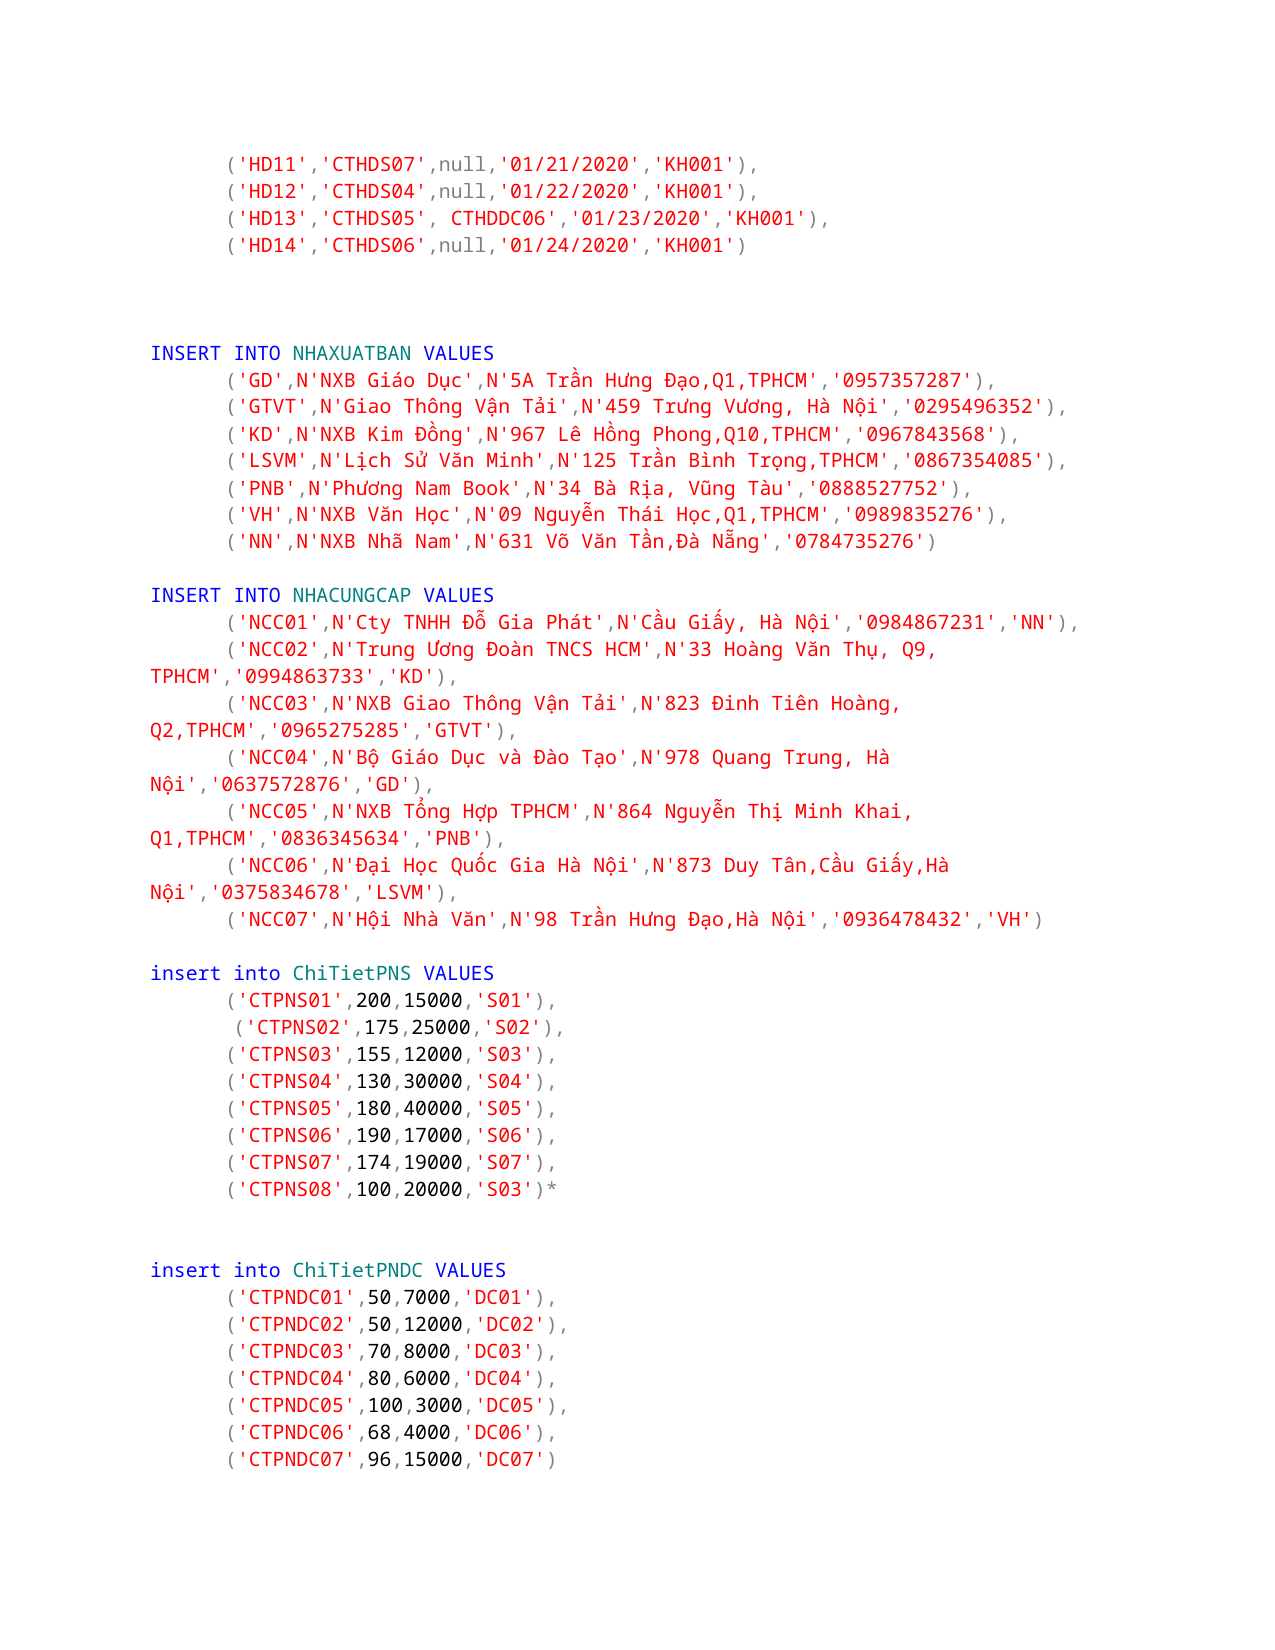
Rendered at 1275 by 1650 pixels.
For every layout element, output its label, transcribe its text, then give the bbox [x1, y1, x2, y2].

text ('NCC06',N'Đại Học Quốc Gia Hà Nội',N'873 Duy Tân,Cầu Giấy,Hà Nội','0375834678','LSVM'), [150, 851, 1125, 905]
text ('PNB',N'Phương Nam Book',N'34 Bà Rịa, Vũng Tàu','0888527752'), [150, 474, 1125, 501]
text insert into ChiTietPNDC VALUES [150, 1256, 1125, 1283]
text ('NCC03',N'NXB Giao Thông Vận Tải',N'823 Đinh Tiên Hoàng, Q2,TPHCM','0965275285','GTVT'), [150, 689, 1125, 743]
text ('GTVT',N'Giao Thông Vận Tải',N'459 Trưng Vương, Hà Nội','0295496352'), [150, 393, 1125, 420]
text ('CTPNS05',180,40000,'S05'), [150, 1094, 1125, 1121]
text ('HD14','CTHDS06',null,'01/24/2020','KH001') [150, 231, 1125, 258]
text ('VH',N'NXB Văn Học',N'09 Nguyễn Thái Học,Q1,TPHCM','0989835276'), [150, 501, 1125, 528]
text ('CTPNDC01',50,7000,'DC01'), [150, 1283, 1125, 1310]
text ('CTPNS01',200,15000,'S01'), [150, 986, 1125, 1013]
text ('CTPNDC04',80,6000,'DC04'), [150, 1364, 1125, 1391]
text ('CTPNS07',174,19000,'S07'), [150, 1148, 1125, 1175]
text ('GD',N'NXB Giáo Dục',N'5A Trần Hưng Đạo,Q1,TPHCM','0957357287'), [150, 366, 1125, 393]
text ('NCC01',N'Cty TNHH Đỗ Gia Phát',N'Cầu Giấy, Hà Nội','0984867231','NN'), [150, 609, 1125, 636]
text ('CTPNDC02',50,12000,'DC02'), [150, 1310, 1125, 1337]
text ('CTPNS04',130,30000,'S04'), [150, 1067, 1125, 1094]
text ('CTPNS08',100,20000,'S03')* [150, 1175, 1125, 1202]
text ('NCC04',N'Bộ Giáo Dục và Đào Tạo',N'978 Quang Trung, Hà Nội','0637572876','GD'), [150, 743, 1125, 797]
text INSERT INTO NHACUNGCAP VALUES [150, 582, 1125, 609]
text ('LSVM',N'Lịch Sử Văn Minh',N'125 Trần Bình Trọng,TPHCM','0867354085'), [150, 447, 1125, 474]
text ('CTPNS02',175,25000,'S02'), [150, 1013, 1125, 1040]
text ('HD11','CTHDS07',null,'01/21/2020','KH001'), [150, 150, 1125, 177]
text ('CTPNDC03',70,8000,'DC03'), [150, 1337, 1125, 1364]
text ('NCC07',N'Hội Nhà Văn',N'98 Trần Hưng Đạo,Hà Nội','0936478432','VH') [150, 905, 1125, 932]
text ('CTPNS06',190,17000,'S06'), [150, 1121, 1125, 1148]
text ('HD13','CTHDS05', CTHDDC06','01/23/2020','KH001'), [150, 204, 1125, 231]
text insert into ChiTietPNS VALUES [150, 959, 1125, 986]
text INSERT INTO NHAXUATBAN VALUES [150, 339, 1125, 366]
text ('HD12','CTHDS04',null,'01/22/2020','KH001'), [150, 177, 1125, 204]
text ('CTPNS03',155,12000,'S03'), [150, 1040, 1125, 1067]
text ('NCC05',N'NXB Tổng Hợp TPHCM',N'864 Nguyễn Thị Minh Khai, Q1,TPHCM','0836345634','PNB'), [150, 797, 1125, 851]
text ('CTPNDC07',96,15000,'DC07') [150, 1445, 1125, 1472]
text ('KD',N'NXB Kim Đồng',N'967 Lê Hồng Phong,Q10,TPHCM','0967843568'), [150, 420, 1125, 447]
text ('CTPNDC05',100,3000,'DC05'), [150, 1391, 1125, 1418]
text ('NCC02',N'Trung Ương Đoàn TNCS HCM',N'33 Hoàng Văn Thụ, Q9, TPHCM','0994863733','KD'), [150, 636, 1125, 689]
text ('NN',N'NXB Nhã Nam',N'631 Võ Văn Tần,Đà Nẵng','0784735276') [150, 528, 1125, 555]
text ('CTPNDC06',68,4000,'DC06'), [150, 1418, 1125, 1445]
